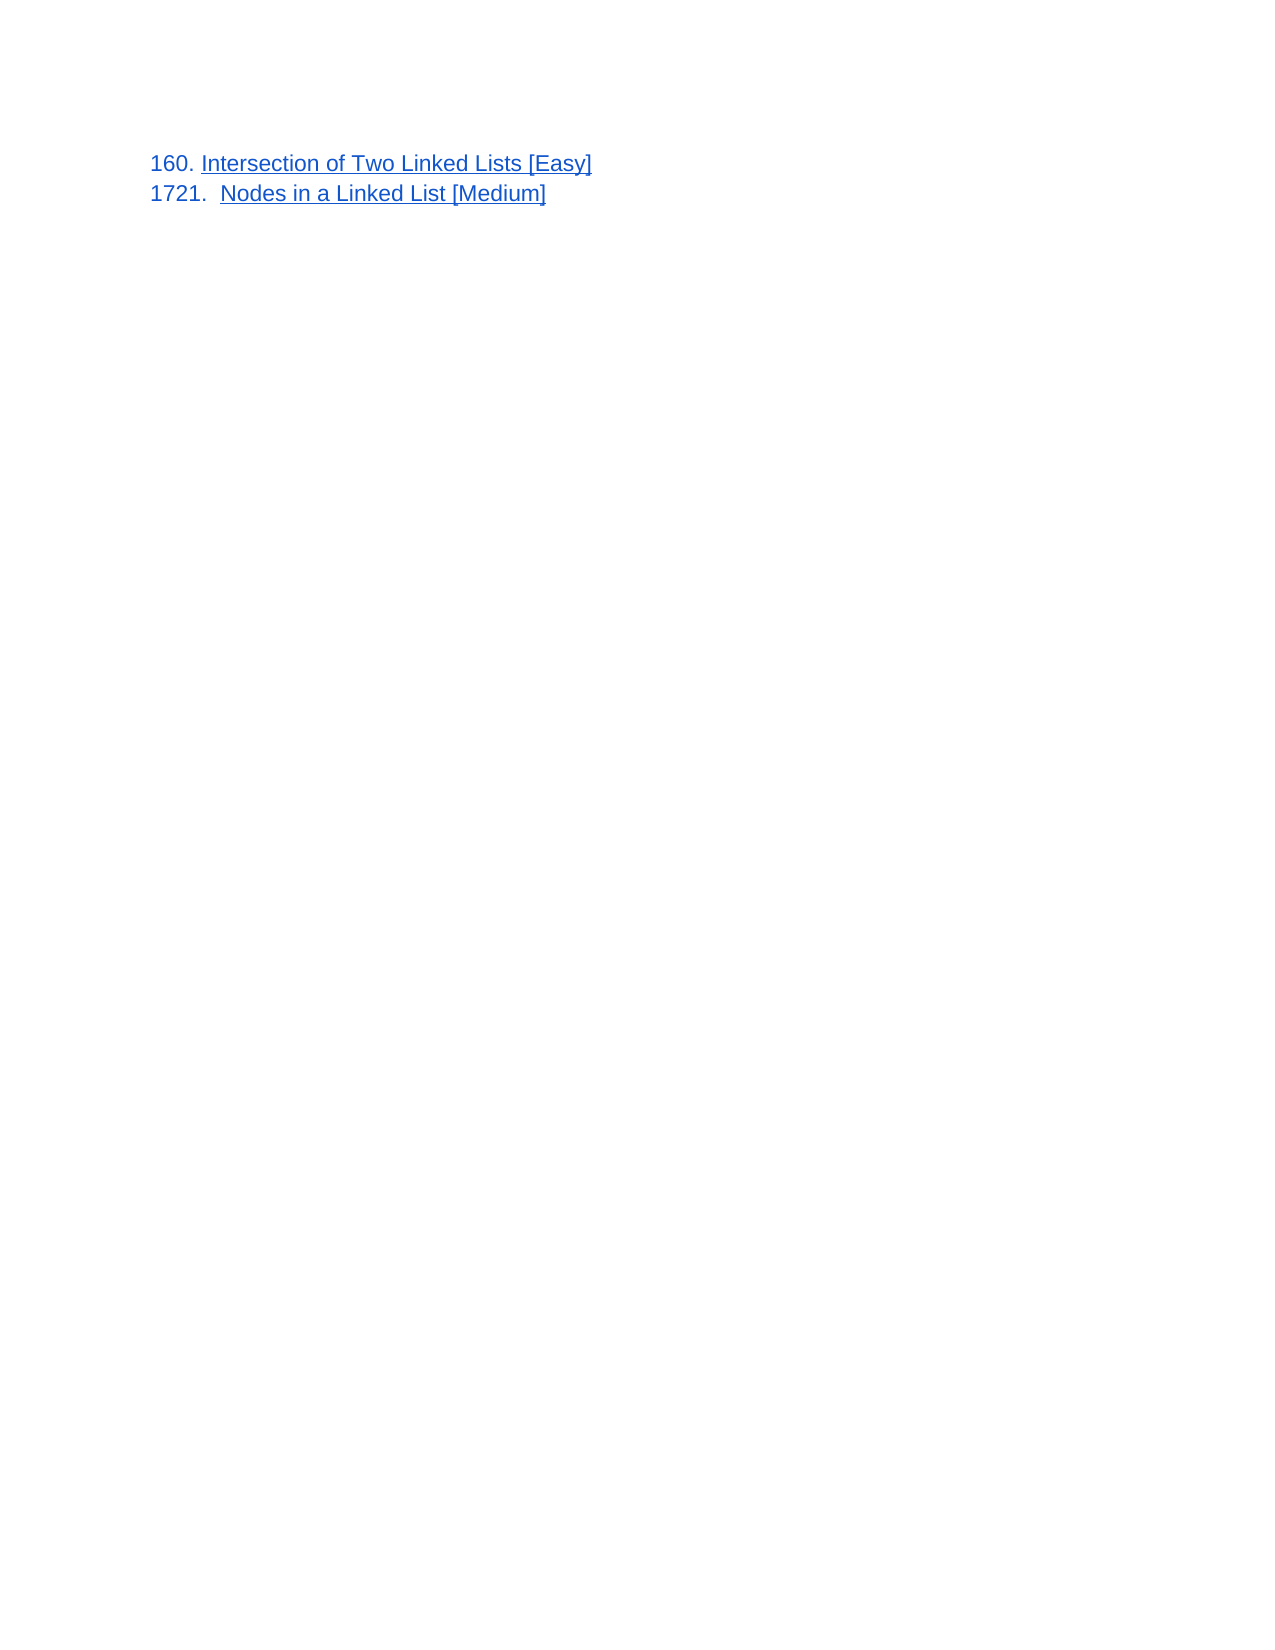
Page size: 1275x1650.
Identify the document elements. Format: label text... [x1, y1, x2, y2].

text 1721. Nodes in a Linked List [Medium] [150, 180, 1125, 207]
text 160. Intersection of Two Linked Lists [Easy] [150, 150, 1125, 176]
